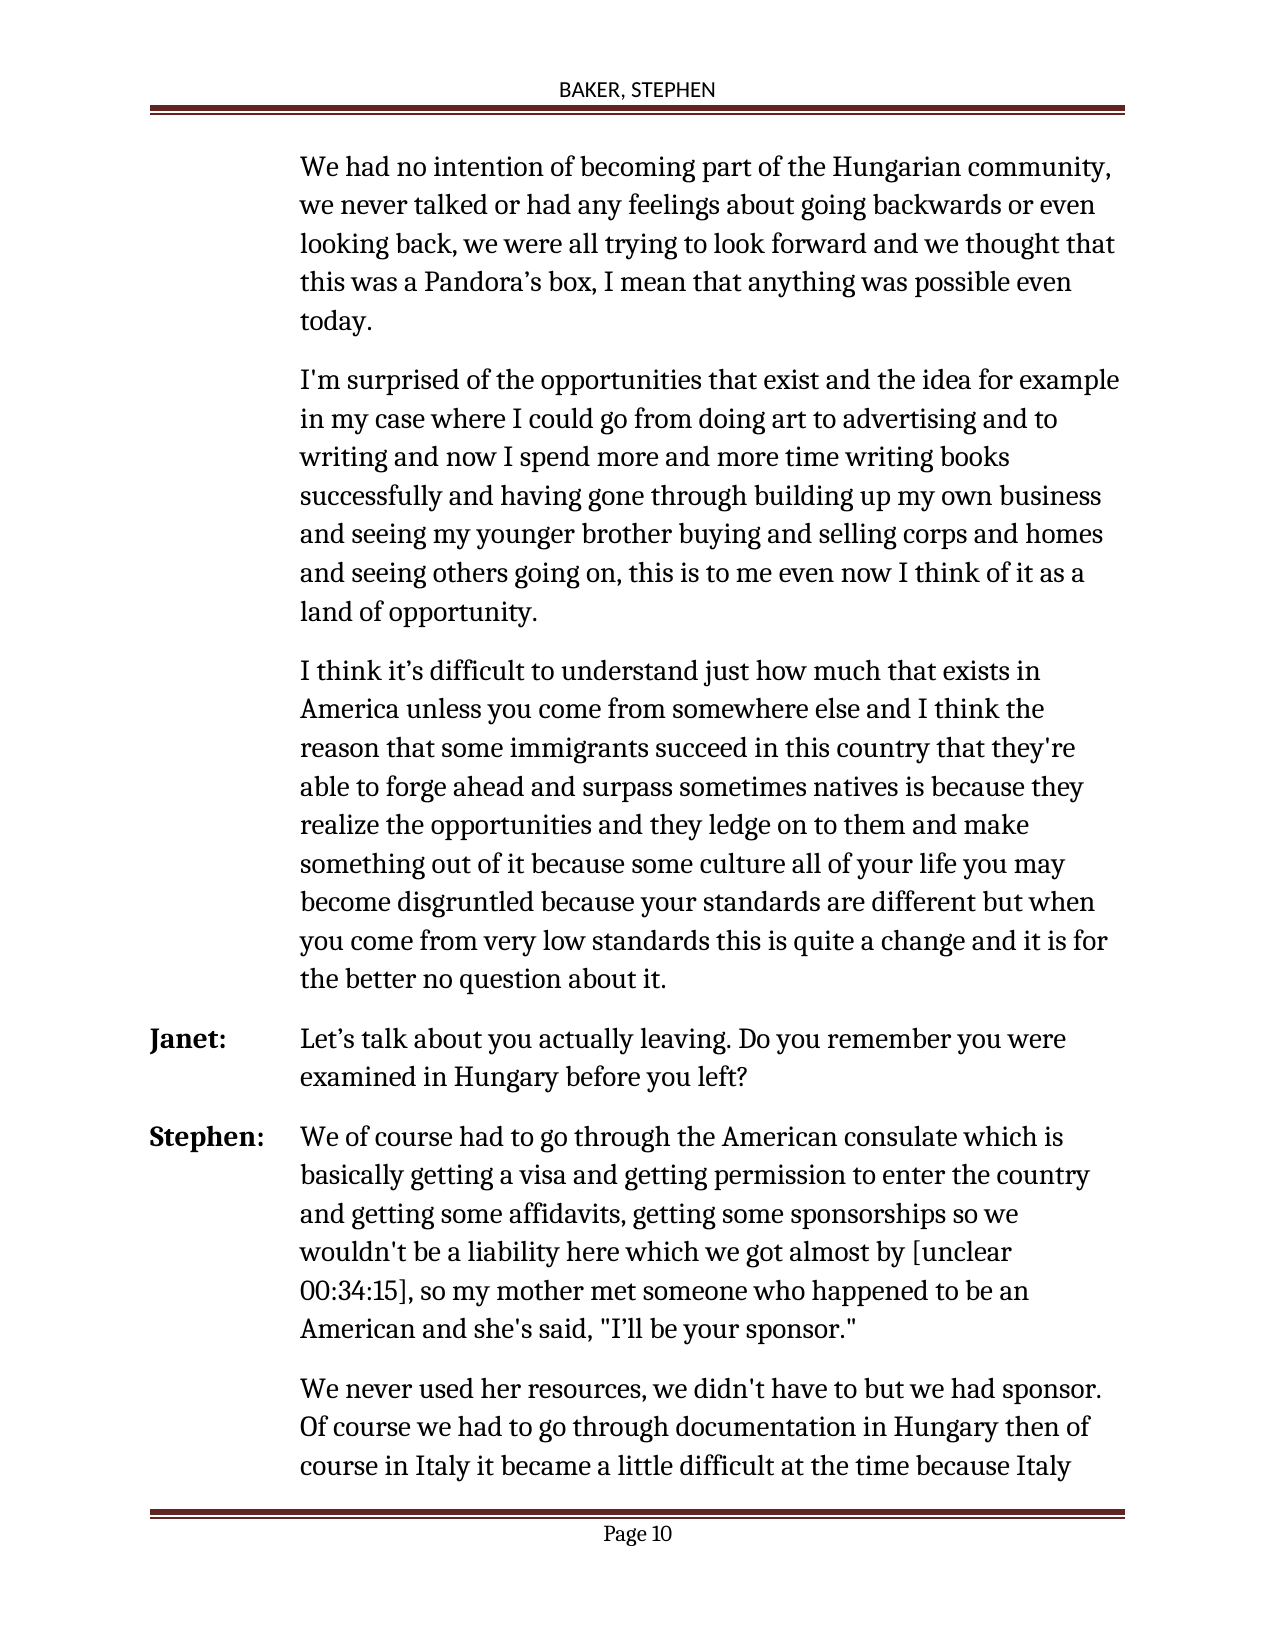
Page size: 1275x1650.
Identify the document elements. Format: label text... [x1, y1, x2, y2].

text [300, 1372, 1125, 1482]
text Janet: Let’s talk about you actually leaving. Do you remember you were examined in Hungary before you left? [150, 1022, 1125, 1094]
text I'm surprised of the opportunities that exist and the idea for example in my case where I could go from doing art to advertising and to writing and now I spend more and more time writing books successfully and having gone through building up my own business and seeing my younger brother buying and selling corps and homes and seeing others going on, this is to me even now I think of it as a land of opportunity. [300, 363, 1125, 628]
text Stephen: We of course had to go through the American consulate which is basically getting a visa and getting permission to enter the country and getting some affidavits, getting some sponsorships so we wouldn't be a liability here which we got almost by [unclear 00:34:15], so my mother met someone who happened to be an American and she's said, "I’ll be your sponsor." [150, 1120, 1125, 1346]
text We had no intention of becoming part of the Hungarian community, we never talked or had any feelings about going backwards or even looking back, we were all trying to look forward and we thought that this was a Pandora’s box, I mean that anything was possible even today. [300, 150, 1125, 338]
text I think it’s difficult to understand just how much that exists in America unless you come from somewhere else and I think the reason that some immigrants succeed in this country that they're able to forge ahead and surpass sometimes natives is because they realize the opportunities and they ledge on to them and make something out of it because some culture all of your life you may become disgruntled because your standards are different but when you come from very low standards this is quite a change and it is for the better no question about it. [300, 654, 1125, 996]
